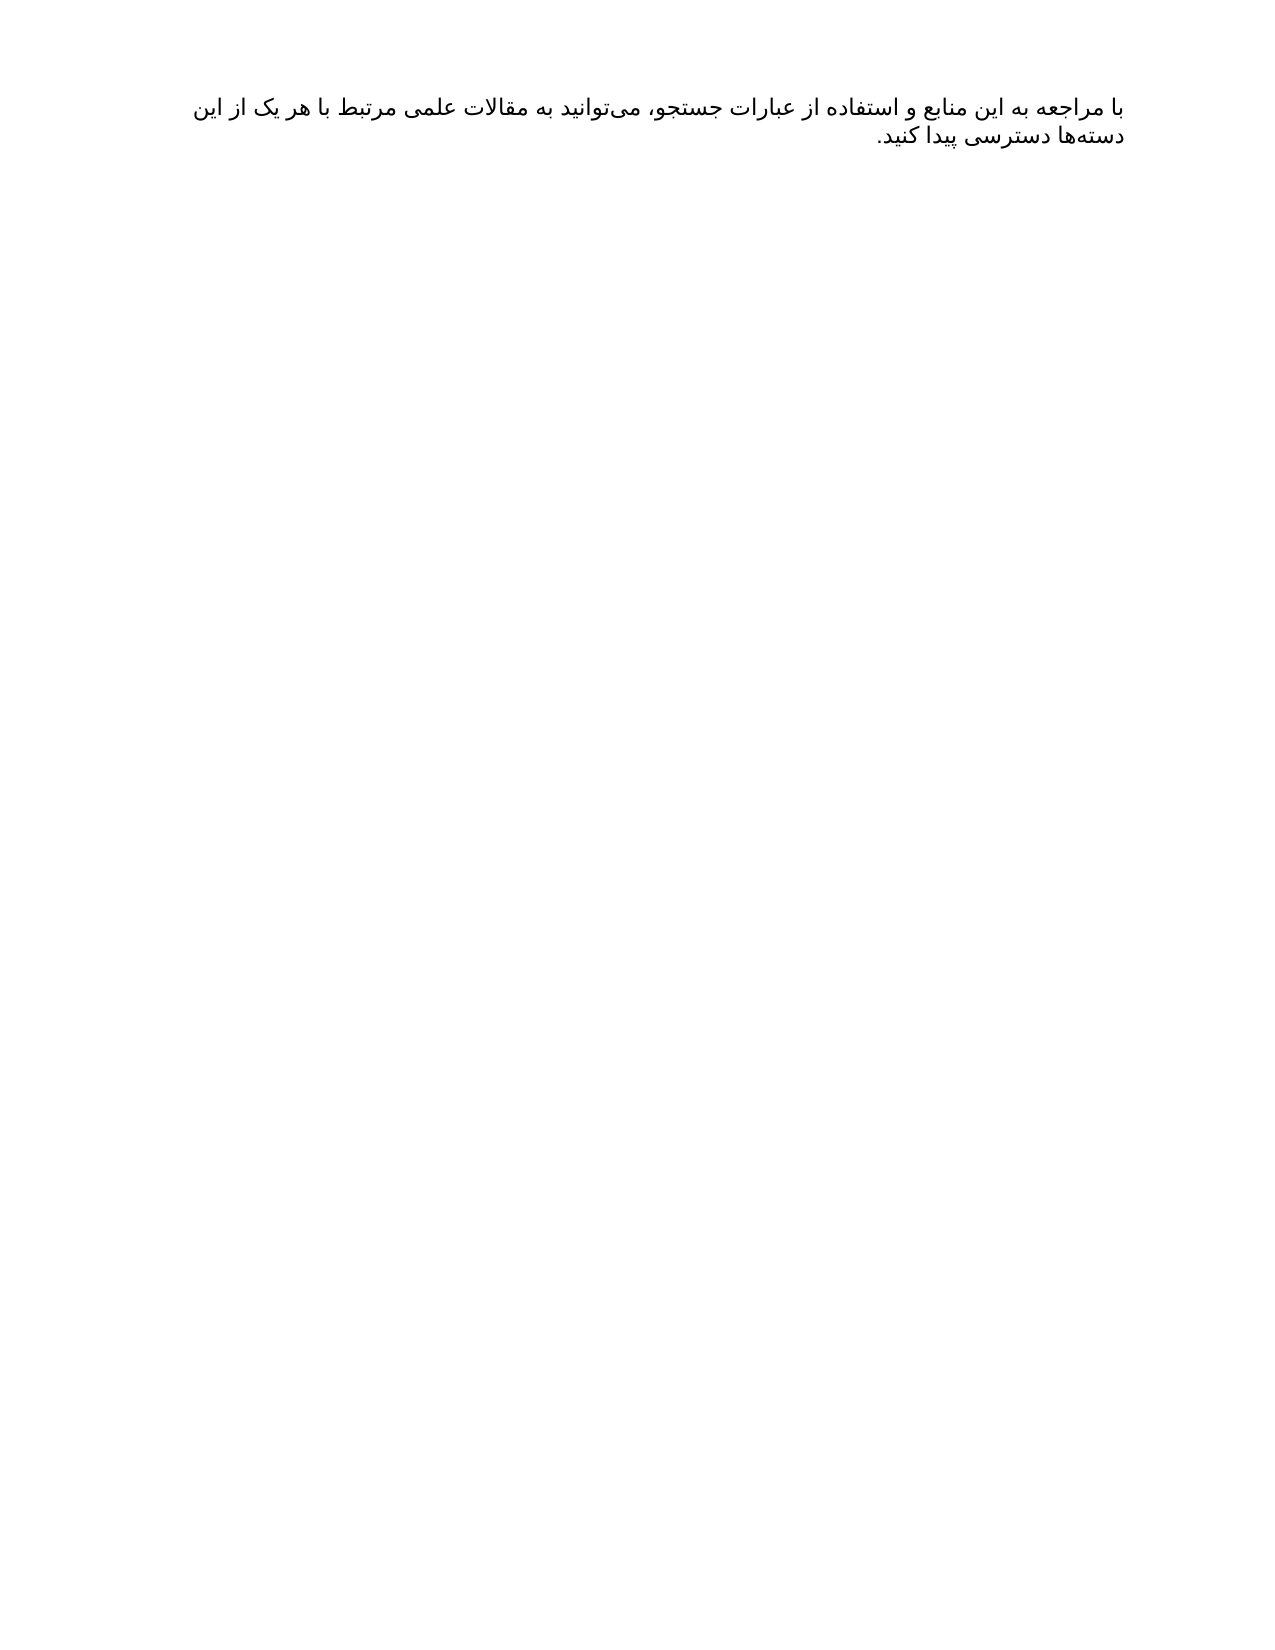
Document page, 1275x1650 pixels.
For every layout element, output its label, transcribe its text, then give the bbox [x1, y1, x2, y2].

text با مراجعه به این منابع و استفاده از عبارات جستجو، می‌توانید به مقالات علمی مرتبط با هر یک از این دسته‌ها دسترسی پیدا کنید. [150, 94, 1125, 148]
